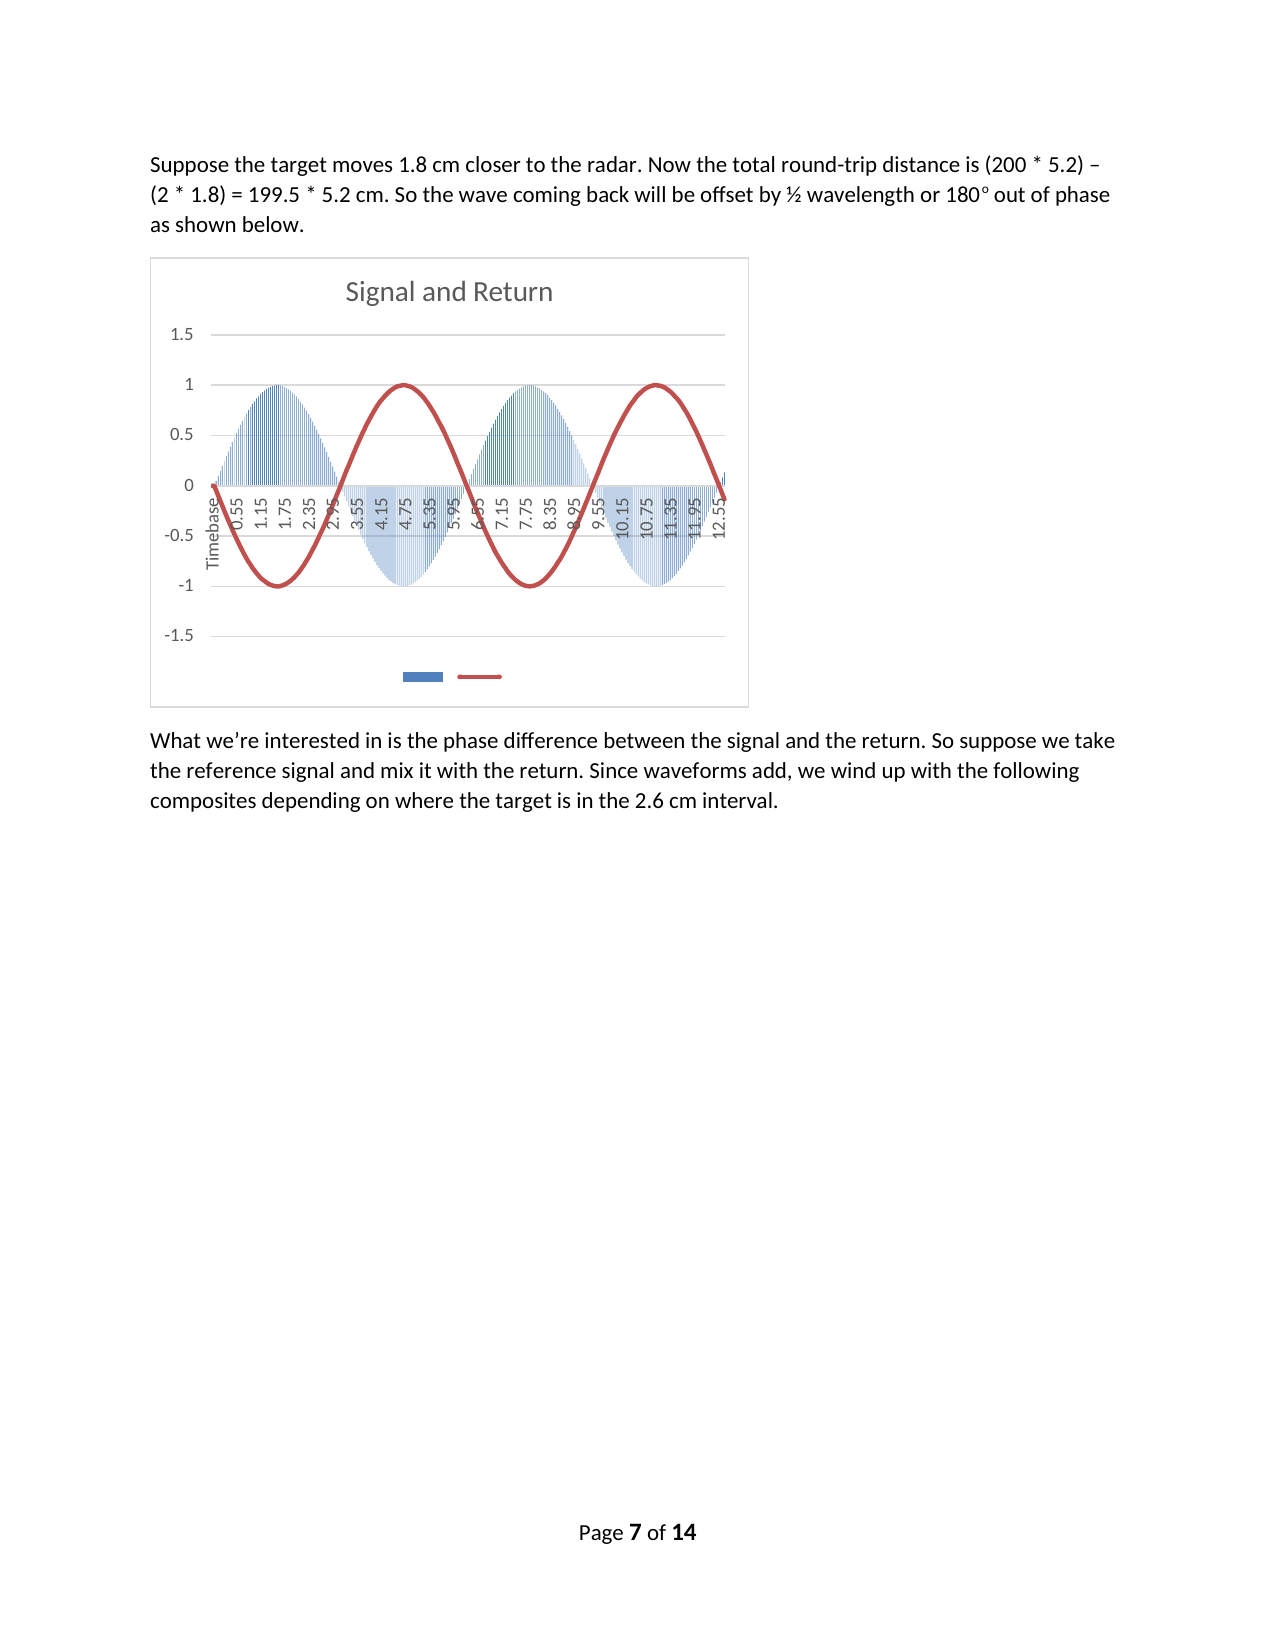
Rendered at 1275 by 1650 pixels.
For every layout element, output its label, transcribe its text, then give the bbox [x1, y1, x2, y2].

text What we’re interested in is the phase difference between the signal and the return. So suppose we take the reference signal and mix it with the return. Since waveforms add, we wind up with the following composites depending on where the target is in the 2.6 cm interval. [150, 726, 1125, 814]
text Suppose the target moves 1.8 cm closer to the radar. Now the total round-trip distance is (200 * 5.2) – (2 * 1.8) = 199.5 * 5.2 cm. So the wave coming back will be offset by ½ wavelength or 180o out of phase as shown below. [150, 150, 1125, 238]
